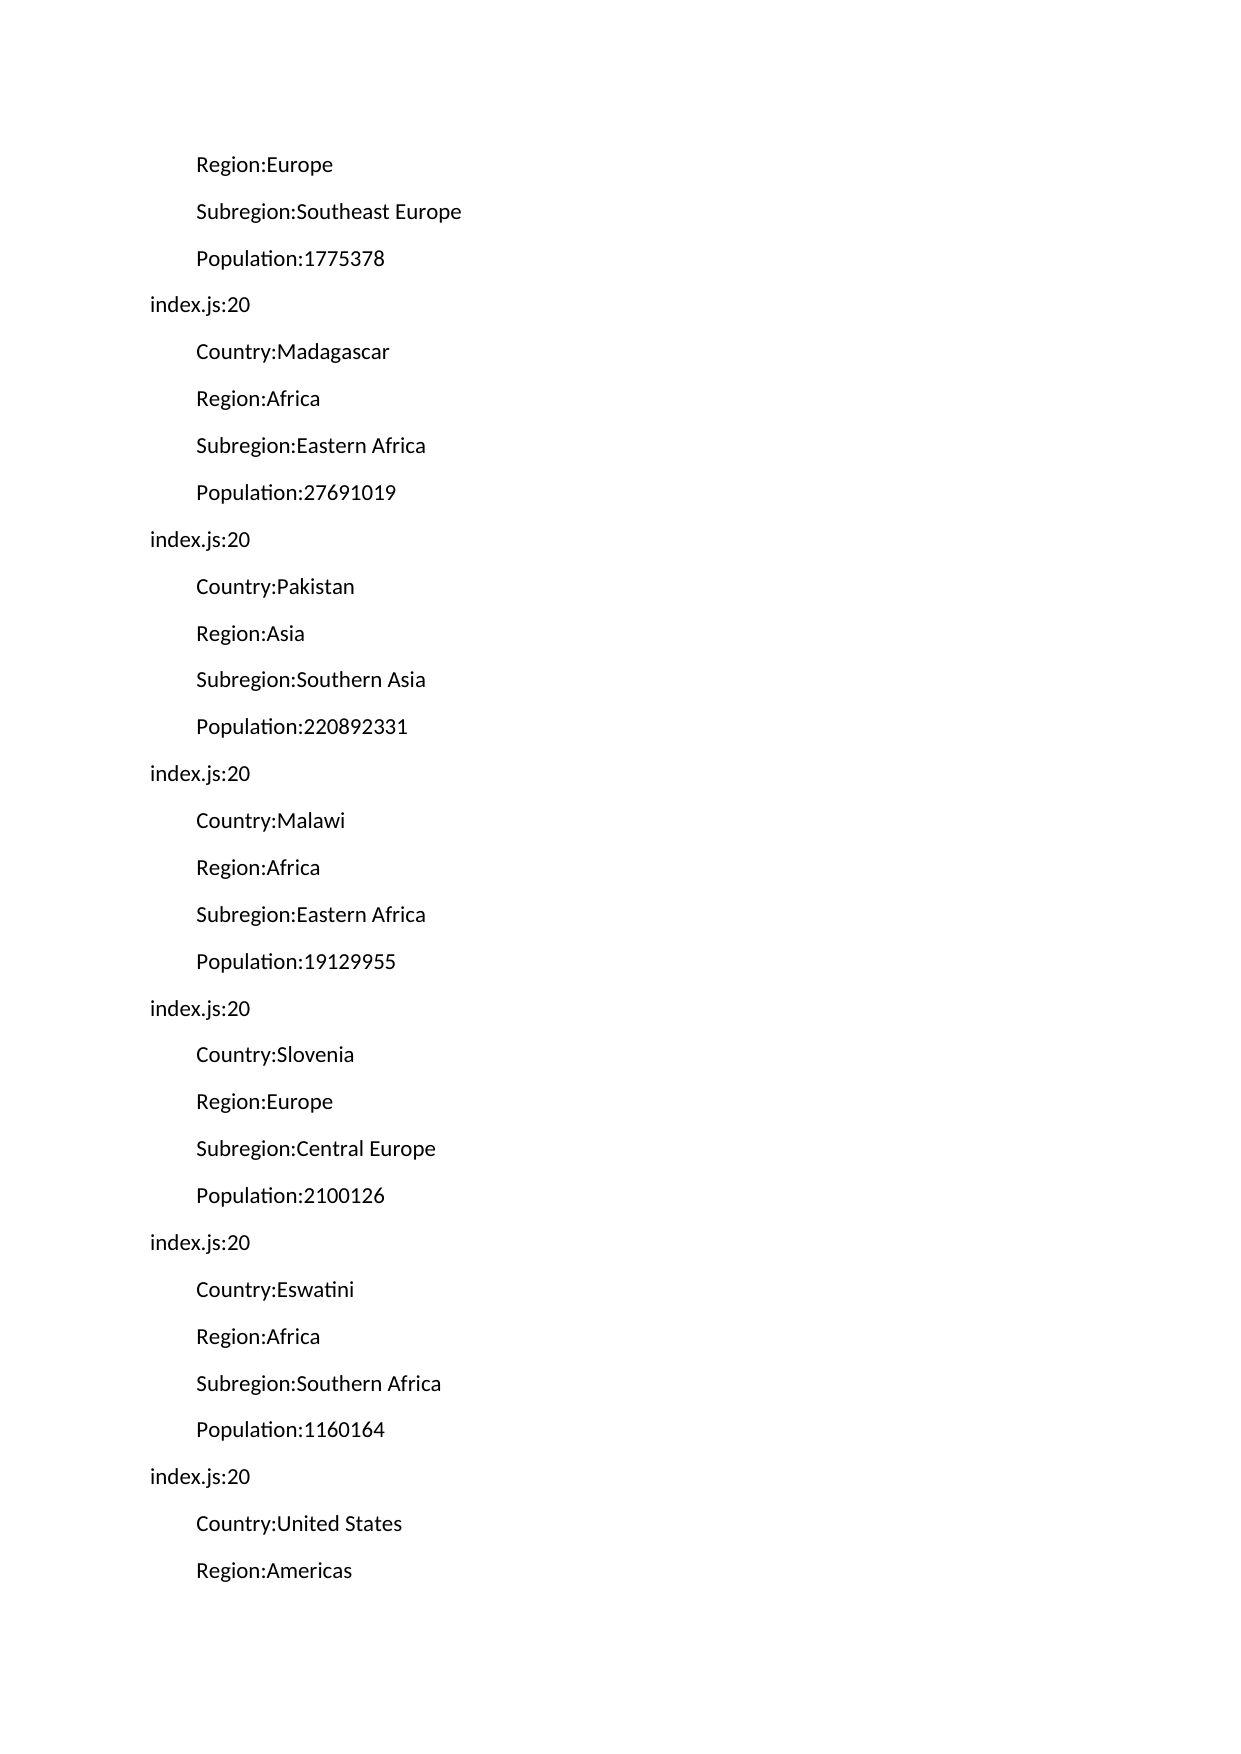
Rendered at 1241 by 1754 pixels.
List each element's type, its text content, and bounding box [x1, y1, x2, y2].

text Region:Asia [150, 619, 1090, 647]
text Region:Europe [150, 150, 1090, 178]
text Country:Malawi [150, 806, 1090, 834]
text Subregion:Southern Africa [150, 1369, 1090, 1397]
text Country:United States [150, 1509, 1090, 1537]
text Region:Africa [150, 1322, 1090, 1350]
text index.js:20 [150, 525, 1090, 553]
text Subregion:Eastern Africa [150, 900, 1090, 928]
text Population:220892331 [150, 712, 1090, 741]
text Population:1160164 [150, 1416, 1090, 1444]
text Subregion:Southern Asia [150, 666, 1090, 694]
text index.js:20 [150, 1228, 1090, 1256]
text index.js:20 [150, 291, 1090, 319]
text Population:1775378 [150, 244, 1090, 272]
text Population:2100126 [150, 1181, 1090, 1209]
text Region:Europe [150, 1087, 1090, 1116]
text Population:19129955 [150, 947, 1090, 975]
text index.js:20 [150, 994, 1090, 1022]
text Country:Eswatini [150, 1275, 1090, 1303]
text index.js:20 [150, 1462, 1090, 1491]
text Country:Slovenia [150, 1041, 1090, 1069]
text Subregion:Central Europe [150, 1134, 1090, 1162]
text Region:Americas [150, 1556, 1090, 1584]
text Country:Pakistan [150, 572, 1090, 600]
text Subregion:Southeast Europe [150, 197, 1090, 225]
text Subregion:Eastern Africa [150, 431, 1090, 459]
text Population:27691019 [150, 478, 1090, 506]
text Region:Africa [150, 384, 1090, 412]
text Region:Africa [150, 853, 1090, 881]
text index.js:20 [150, 759, 1090, 787]
text Country:Madagascar [150, 337, 1090, 366]
